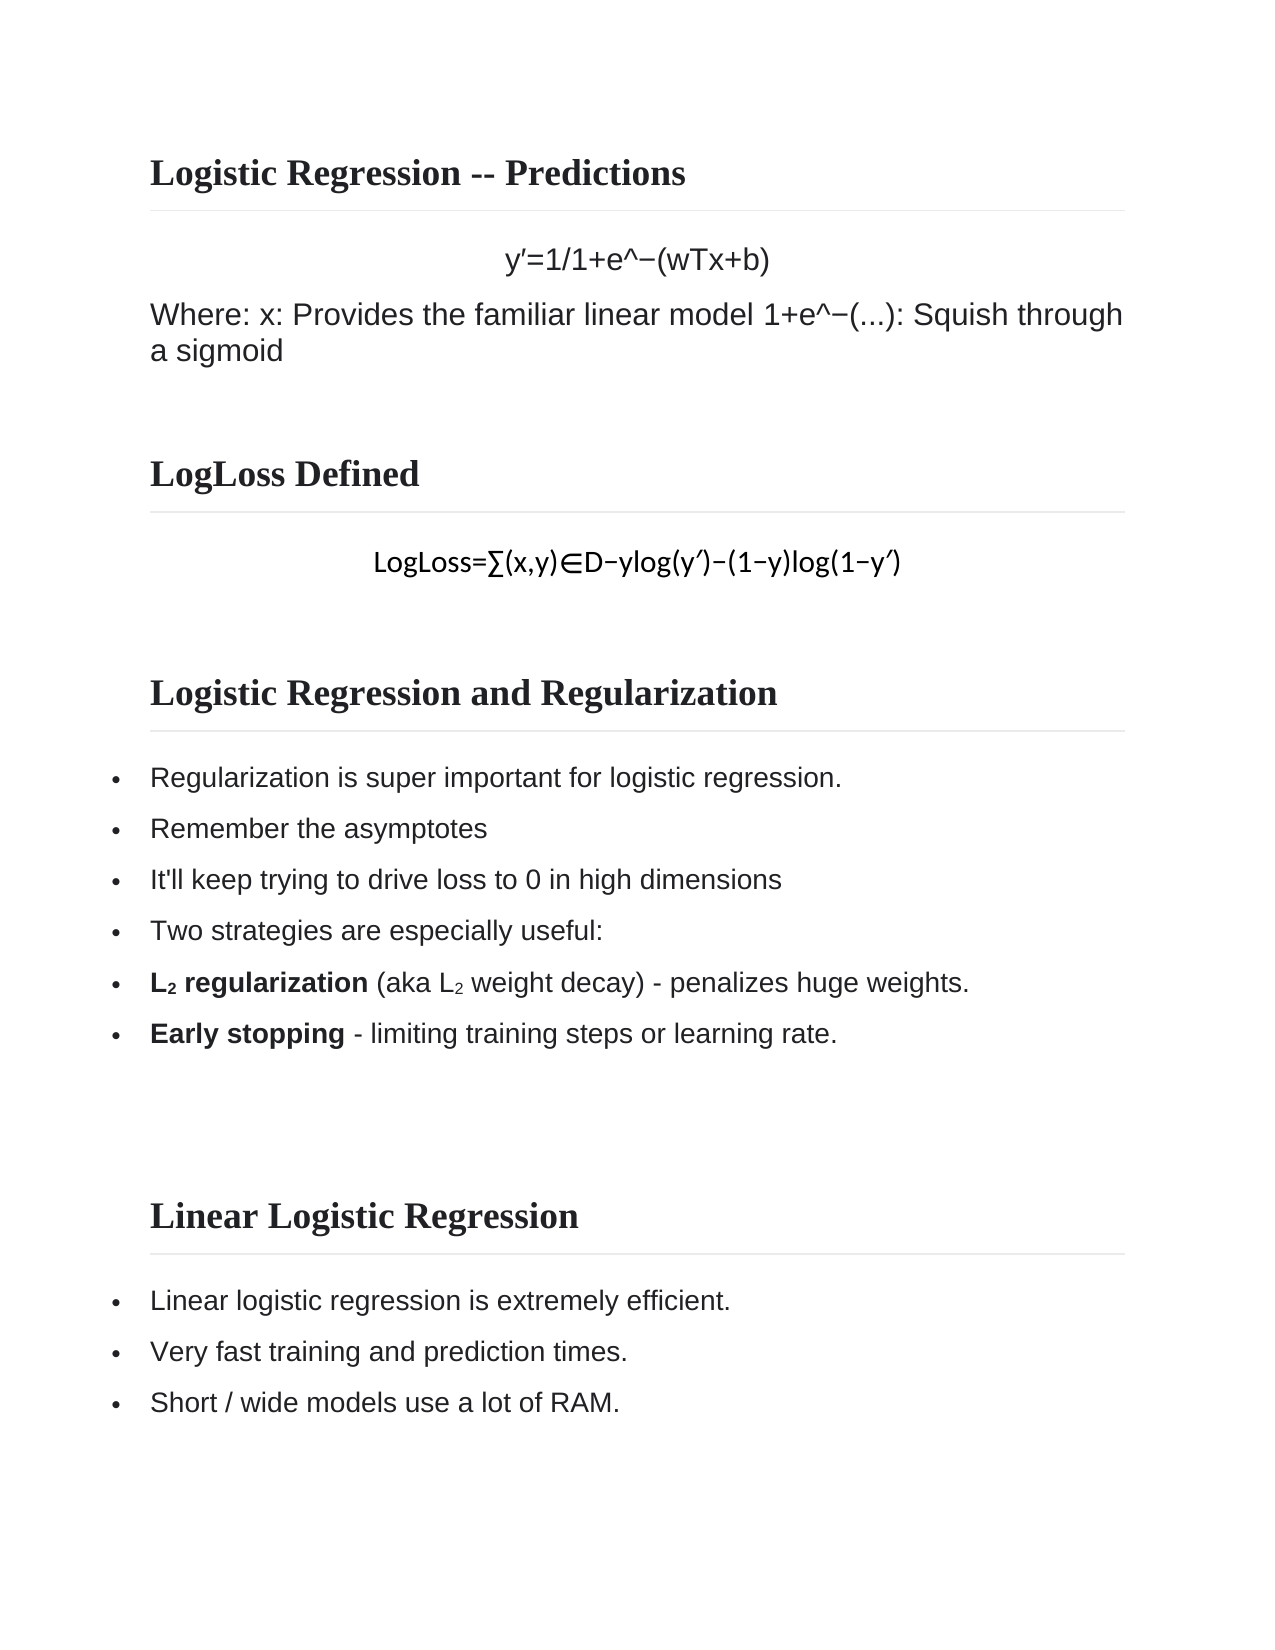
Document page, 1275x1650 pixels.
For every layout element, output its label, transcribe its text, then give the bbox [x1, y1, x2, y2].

list Short / wide models use a lot of RAM. [112, 1386, 1125, 1418]
subtitle Logistic Regression -- Predictions [150, 150, 1125, 210]
text Linear Logistic Regression [150, 1193, 1125, 1253]
list Regularization is super important for logistic regression. [112, 761, 1125, 793]
list It'll keep trying to drive loss to 0 in high dimensions [112, 863, 1125, 896]
list Remember the asymptotes [112, 812, 1125, 844]
subtitle LogLoss Defined [150, 451, 1125, 511]
list Two strategies are especially useful: [112, 914, 1125, 947]
list Early stopping - limiting training steps or learning rate. [112, 1017, 1125, 1049]
text LogLoss=∑(x,y)∈D−ylog(y′)−(1−y)log(1−y′) [150, 542, 1125, 581]
list L2 regularization (aka L2 weight decay) - penalizes huge weights. [112, 966, 1125, 998]
list Linear logistic regression is extremely efficient. [112, 1284, 1125, 1316]
text Logistic Regression and Regularization [150, 670, 1125, 730]
text Where: x: Provides the familiar linear model 1+e^−(...): Squish through a sigmoid [150, 296, 1125, 368]
text y′=1/1+e^−(wTx+b) [150, 241, 1125, 276]
list Very fast training and prediction times. [112, 1335, 1125, 1367]
